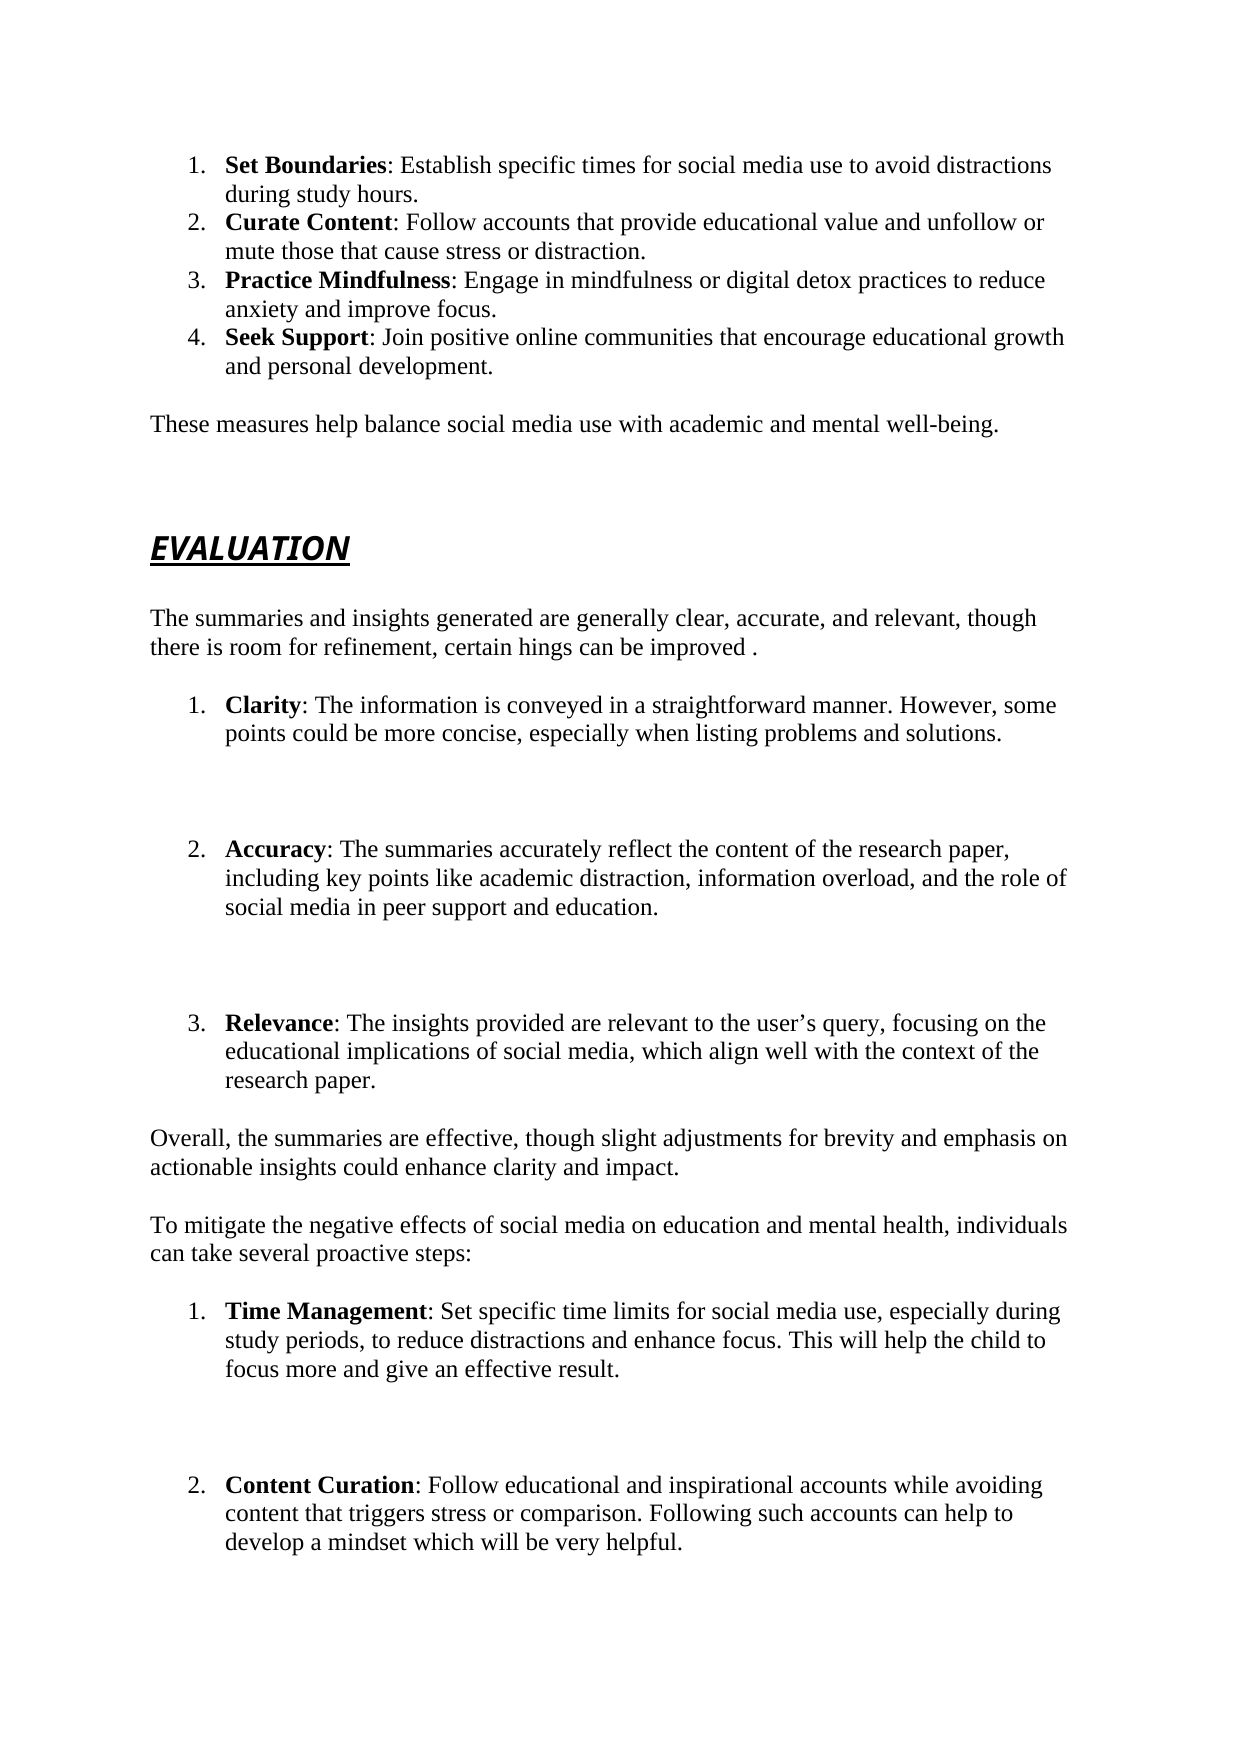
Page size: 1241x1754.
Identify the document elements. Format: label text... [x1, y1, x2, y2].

list Set Boundaries: Establish specific times for social media use to avoid distractions during study hours. [187, 150, 1090, 207]
text The summaries and insights generated are generally clear, accurate, and relevant, though there is room for refinement, certain hings can be improved . [150, 603, 1090, 661]
list Content Curation: Follow educational and inspirational accounts while avoiding content that triggers stress or comparison. Following such accounts can help to develop a mindset which will be very helpful. [187, 1470, 1090, 1556]
list Curate Content: Follow accounts that provide educational value and unfollow or mute those that cause stress or distraction. [187, 207, 1090, 265]
text These measures help balance social media use with academic and mental well-being. [150, 409, 1090, 438]
list Seek Support: Join positive online communities that encourage educational growth and personal development. [187, 322, 1090, 380]
list Relevance: The insights provided are relevant to the user’s query, focusing on the educational implications of social media, which align well with the context of the research paper. [187, 1008, 1090, 1094]
subtitle EVALUATION [150, 525, 1090, 570]
text Overall, the summaries are effective, though slight adjustments for brevity and emphasis on actionable insights could enhance clarity and impact. [150, 1123, 1090, 1181]
list Time Management: Set specific time limits for social media use, especially during study periods, to reduce distractions and enhance focus. This will help the child to focus more and give an effective result. [187, 1296, 1090, 1383]
list Accuracy: The summaries accurately reflect the content of the research paper, including key points like academic distraction, information overload, and the role of social media in peer support and education. [187, 834, 1090, 921]
text To mitigate the negative effects of social media on education and mental health, individuals can take several proactive steps: [150, 1210, 1090, 1267]
list Clarity: The information is conveyed in a straightforward manner. However, some points could be more concise, especially when listing problems and solutions. [187, 690, 1090, 747]
list Practice Mindfulness: Engage in mindfulness or digital detox practices to reduce anxiety and improve focus. [187, 265, 1090, 322]
